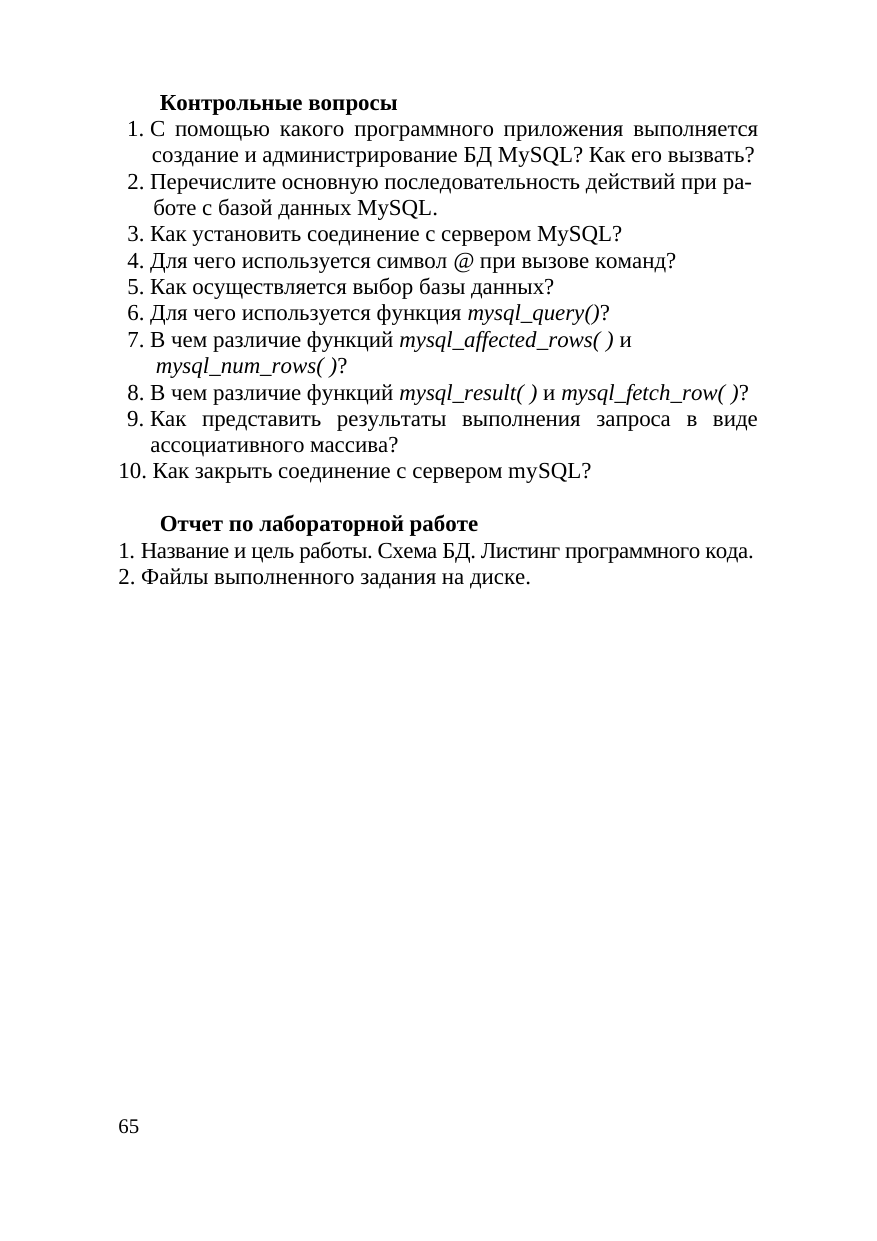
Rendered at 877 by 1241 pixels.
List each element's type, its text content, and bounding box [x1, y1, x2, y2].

list 3. Как установить соединение с сервером MySQL? [127, 220, 759, 247]
list 7. В чем различие функций mysql_affected_rows( ) и [127, 326, 759, 352]
list 6. Для чего используется функция mysql_query()? [127, 299, 759, 326]
list 4. Для чего используется символ @ при вызове команд? [127, 247, 759, 273]
list 10. Как закрыть соединение с сервером mySQL? [118, 458, 759, 484]
list mysql_num_rows( )? [156, 352, 759, 378]
text Отчет по лабораторной работе [118, 510, 759, 537]
list 9. Как представить результаты выполнения запроса в виде ассоциативного массива? [127, 405, 759, 458]
list боте с базой данных MySQL. [153, 194, 759, 220]
text Контрольные вопросы [118, 89, 759, 115]
list 1. С помощью какого программного приложения выполняется создание и администрирование БД MySQL? Как его вызвать? [127, 115, 759, 168]
list 2. Перечислите основную последовательность действий при ра- [127, 168, 759, 194]
list 1. Название и цель работы. Схема БД. Листинг программного кода. [118, 537, 759, 563]
list 5. Как осуществляется выбор базы данных? [127, 273, 759, 299]
list 2. Файлы выполненного задания на диске. [118, 563, 759, 589]
list 8. В чем различие функций mysql_result( ) и mysql_fetch_row( )? [127, 378, 759, 405]
